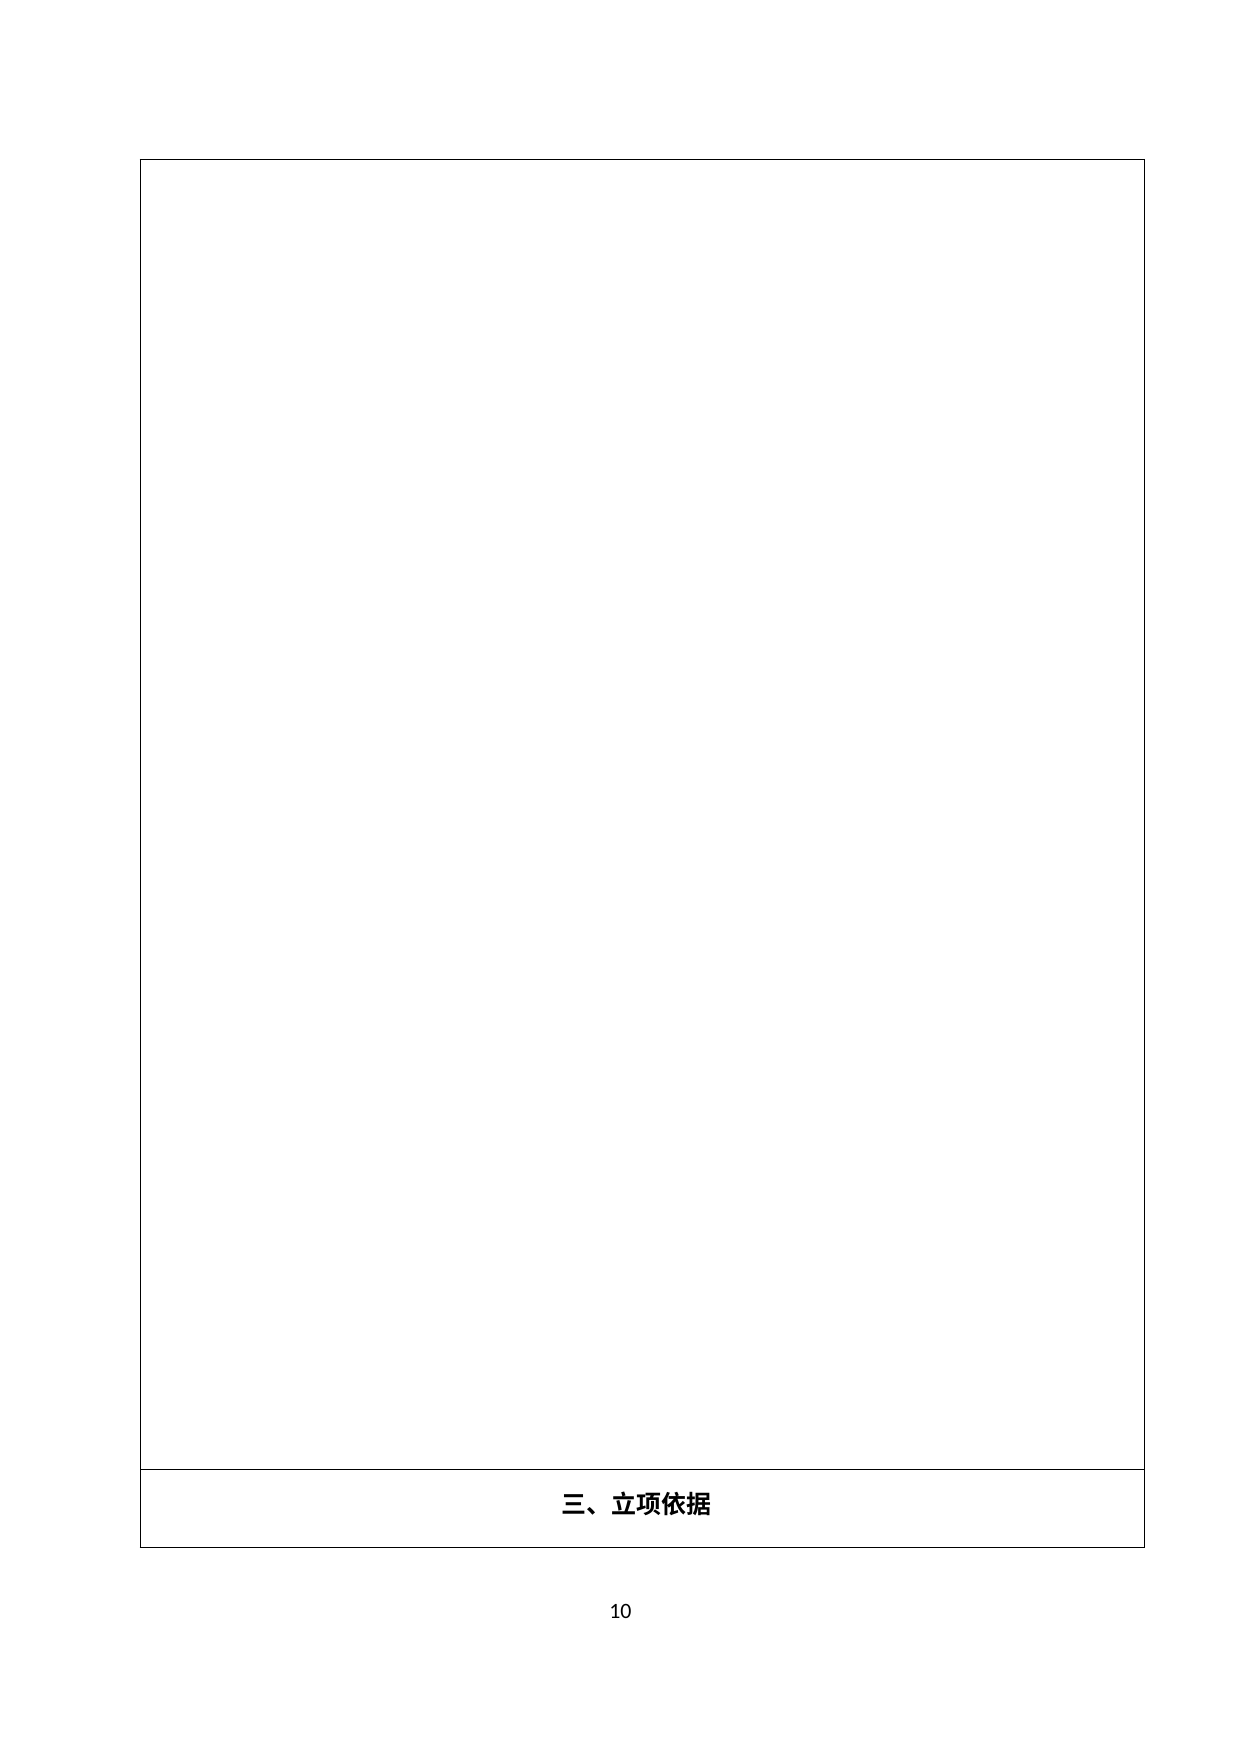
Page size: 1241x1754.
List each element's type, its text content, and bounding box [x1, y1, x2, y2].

table_cell 三、立项依据 [141, 1470, 1144, 1547]
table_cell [141, 160, 1144, 1469]
